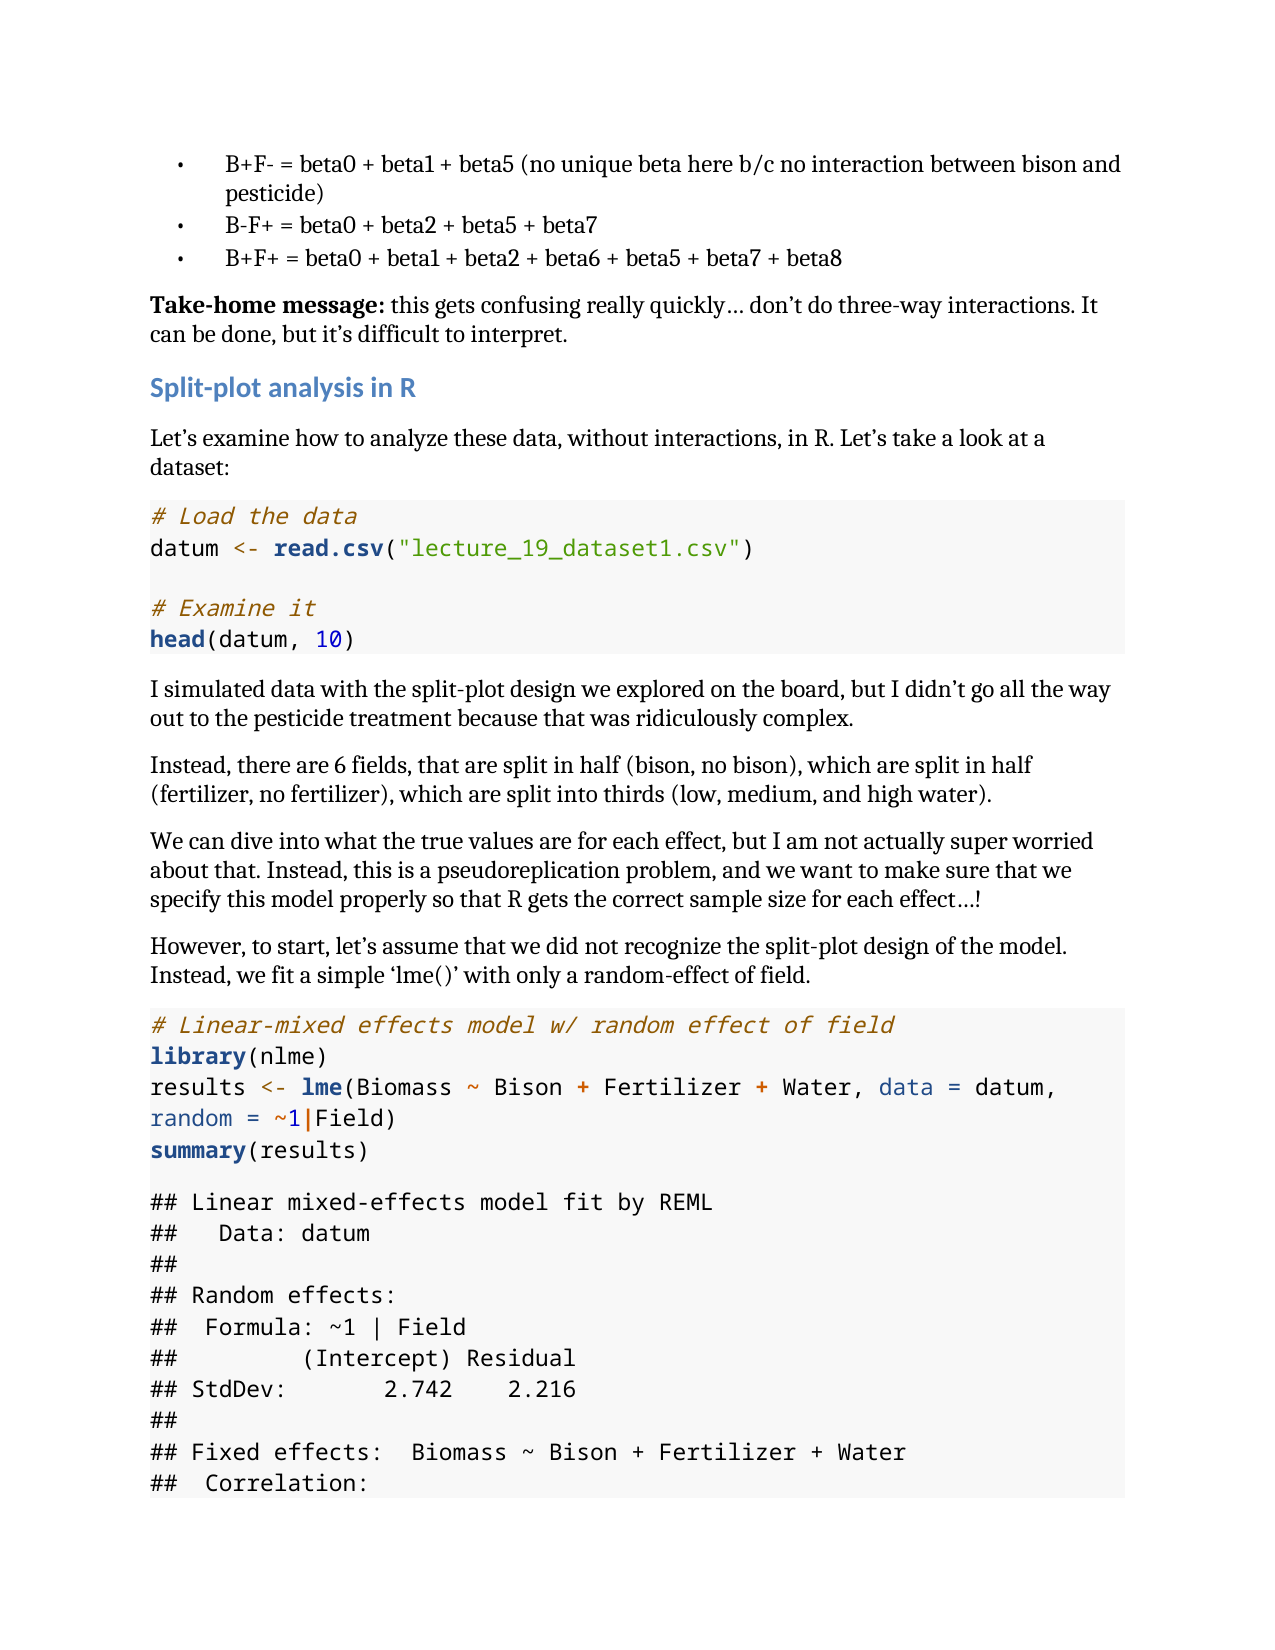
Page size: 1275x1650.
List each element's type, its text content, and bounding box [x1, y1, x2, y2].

text Let’s examine how to analyze these data, without interactions, in R. Let’s take a look at a dataset: [150, 424, 1125, 481]
text # Linear-mixed effects model w/ random effect of field library(nlme) results <- lme(Biomass ~ Bison + Fertilizer + Water, data = datum, random = ~1|Field) summary(results) [150, 1008, 1125, 1165]
text # Load the data datum <- read.csv("lecture_19_dataset1.csv") # Examine it head(datum, 10) [150, 500, 1125, 654]
list B-F+ = beta0 + beta2 + beta5 + beta7 [175, 211, 1125, 240]
subtitle Split-plot analysis in R [150, 369, 1125, 405]
list B+F- = beta0 + beta1 + beta5 (no unique beta here b/c no interaction between bison and pesticide) [175, 150, 1125, 207]
text Take-home message: this gets confusing really quickly… don’t do three-way interactions. It can be done, but it’s difficult to interpret. [150, 291, 1125, 349]
text I simulated data with the split-plot design we explored on the board, but I didn’t go all the way out to the pesticide treatment because that was ridiculously complex. [150, 675, 1125, 732]
text Instead, there are 6 fields, that are split in half (bison, no bison), which are split in half (fertilizer, no fertilizer), which are split into thirds (low, medium, and high water). [150, 751, 1125, 808]
list B+F+ = beta0 + beta1 + beta2 + beta6 + beta5 + beta7 + beta8 [175, 244, 1125, 272]
text We can dive into what the true values are for each effect, but I am not actually super worried about that. Instead, this is a pseudoreplication problem, and we want to make sure that we specify this model properly so that R gets the correct sample size for each effect…! [150, 827, 1125, 913]
text However, to start, let’s assume that we did not recognize the split-plot design of the model. Instead, we fit a simple ‘lme()’ with only a random-effect of field. [150, 932, 1125, 990]
